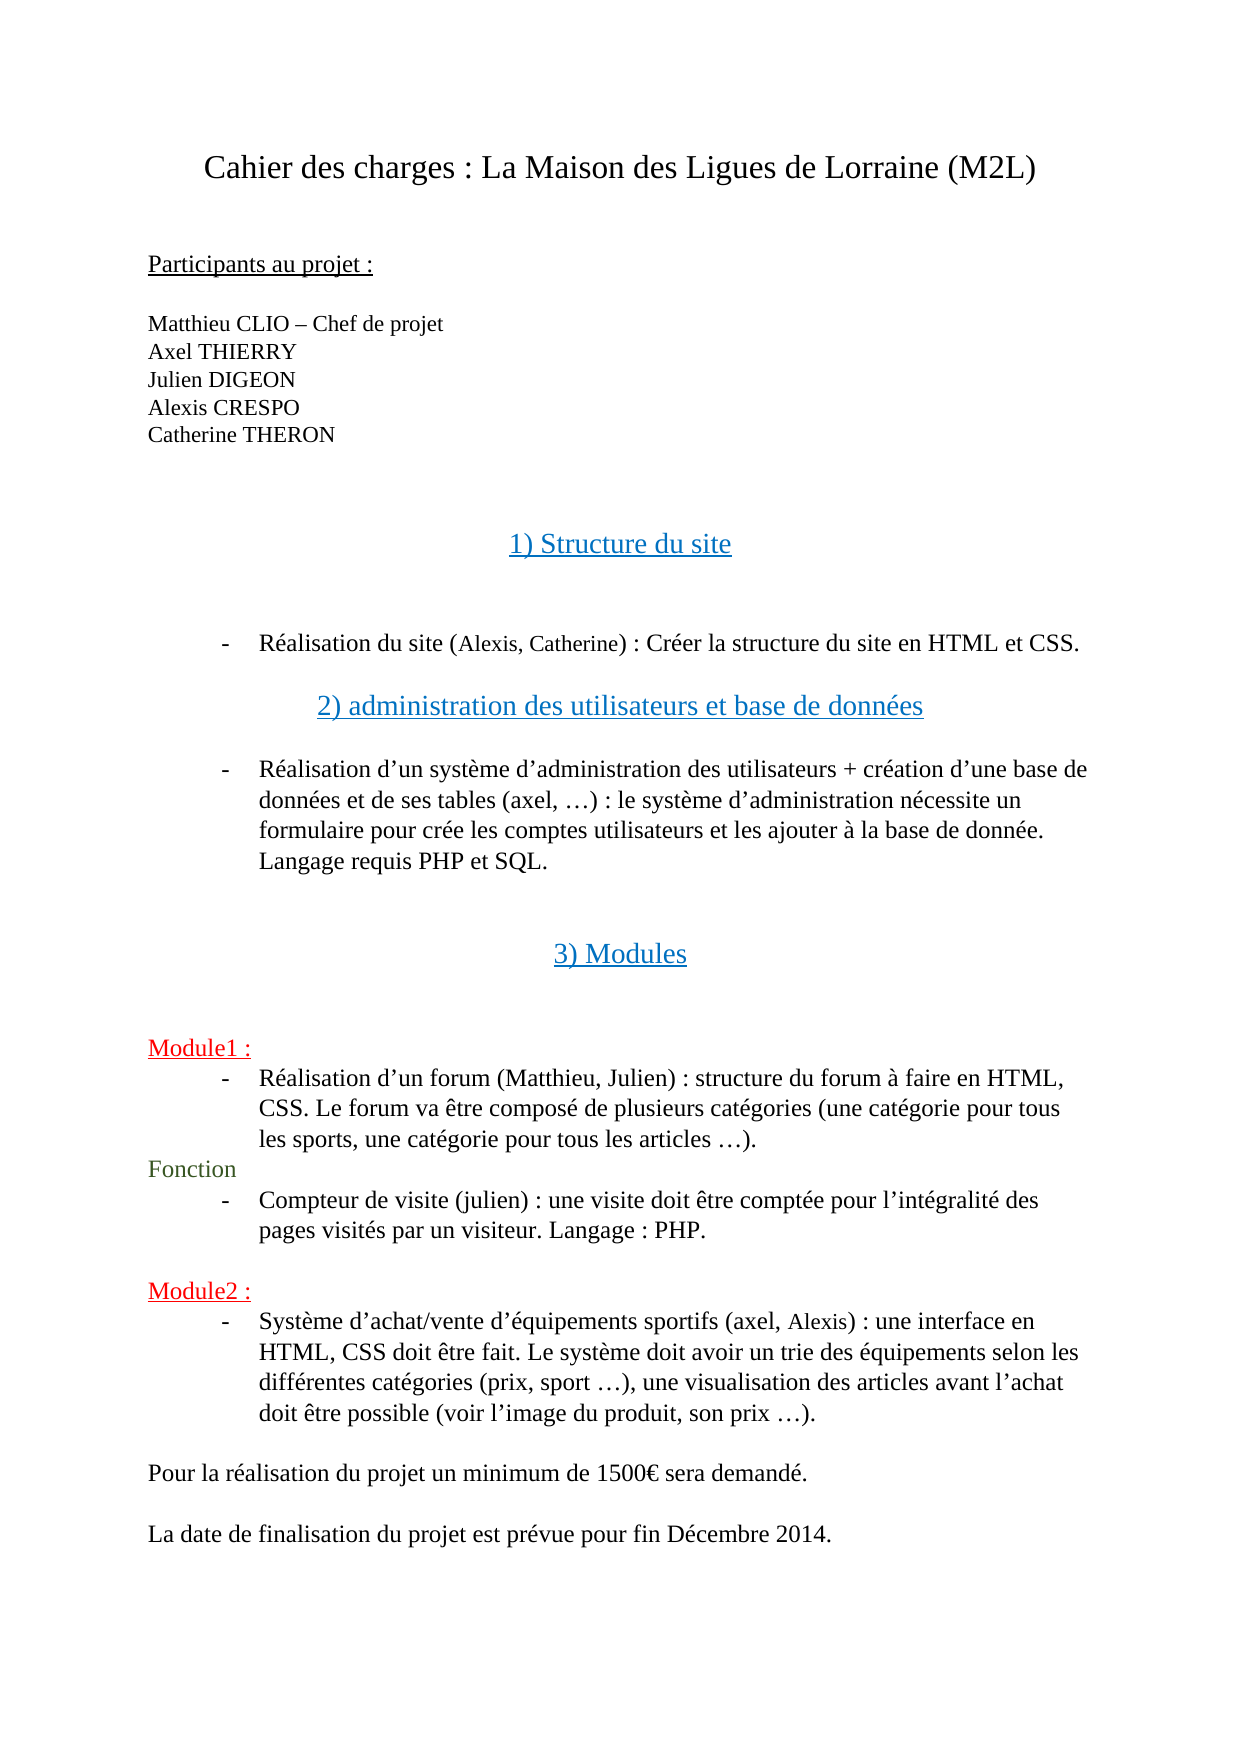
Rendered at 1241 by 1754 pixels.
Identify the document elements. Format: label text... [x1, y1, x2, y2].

text Axel THIERRY [148, 338, 1093, 364]
text Julien DIGEON [148, 366, 1093, 392]
list Système d’achat/vente d’équipements sportifs (axel, Alexis) : une interface en HTML, CSS doit être fait. Le système doit avoir un trie des équipements selon les différentes catégories (prix, sport …), une visualisation des articles avant l’achat doit être possible (voir l’image du produit, son prix …). [221, 1306, 1093, 1426]
text 1) Structure du site [148, 526, 1093, 560]
text Cahier des charges : La Maison des Ligues de Lorraine (M2L) [148, 148, 1093, 186]
text Pour la réalisation du projet un minimum de 1500€ sera demandé. [148, 1458, 1093, 1487]
list Compteur de visite (julien) : une visite doit être comptée pour l’intégralité des pages visités par un visiteur. Langage : PHP. [221, 1185, 1093, 1244]
text 2) administration des utilisateurs et base de données [148, 688, 1093, 722]
list Réalisation d’un forum (Matthieu, Julien) : structure du forum à faire en HTML, CSS. Le forum va être composé de plusieurs catégories (une catégorie pour tous les sports, une catégorie pour tous les articles …). [221, 1063, 1093, 1153]
text La date de finalisation du projet est prévue pour fin Décembre 2014. [148, 1519, 1093, 1548]
text Matthieu CLIO – Chef de projet [148, 310, 1093, 336]
text Module1 : [148, 1033, 1093, 1061]
text 3) Modules [148, 936, 1093, 970]
list Réalisation du site (Alexis, Catherine) : Créer la structure du site en HTML et CSS. [221, 628, 1093, 656]
text Fonction [148, 1154, 1093, 1183]
text Module2 : [148, 1276, 1093, 1305]
list Réalisation d’un système d’administration des utilisateurs + création d’une base de données et de ses tables (axel, …) : le système d’administration nécessite un formulaire pour crée les comptes utilisateurs et les ajouter à la base de donnée. Langage requis PHP et SQL. [221, 754, 1093, 874]
text Catherine THERON [148, 422, 1093, 448]
text Participants au projet : [148, 249, 1093, 278]
text Alexis CRESPO [148, 394, 1093, 420]
